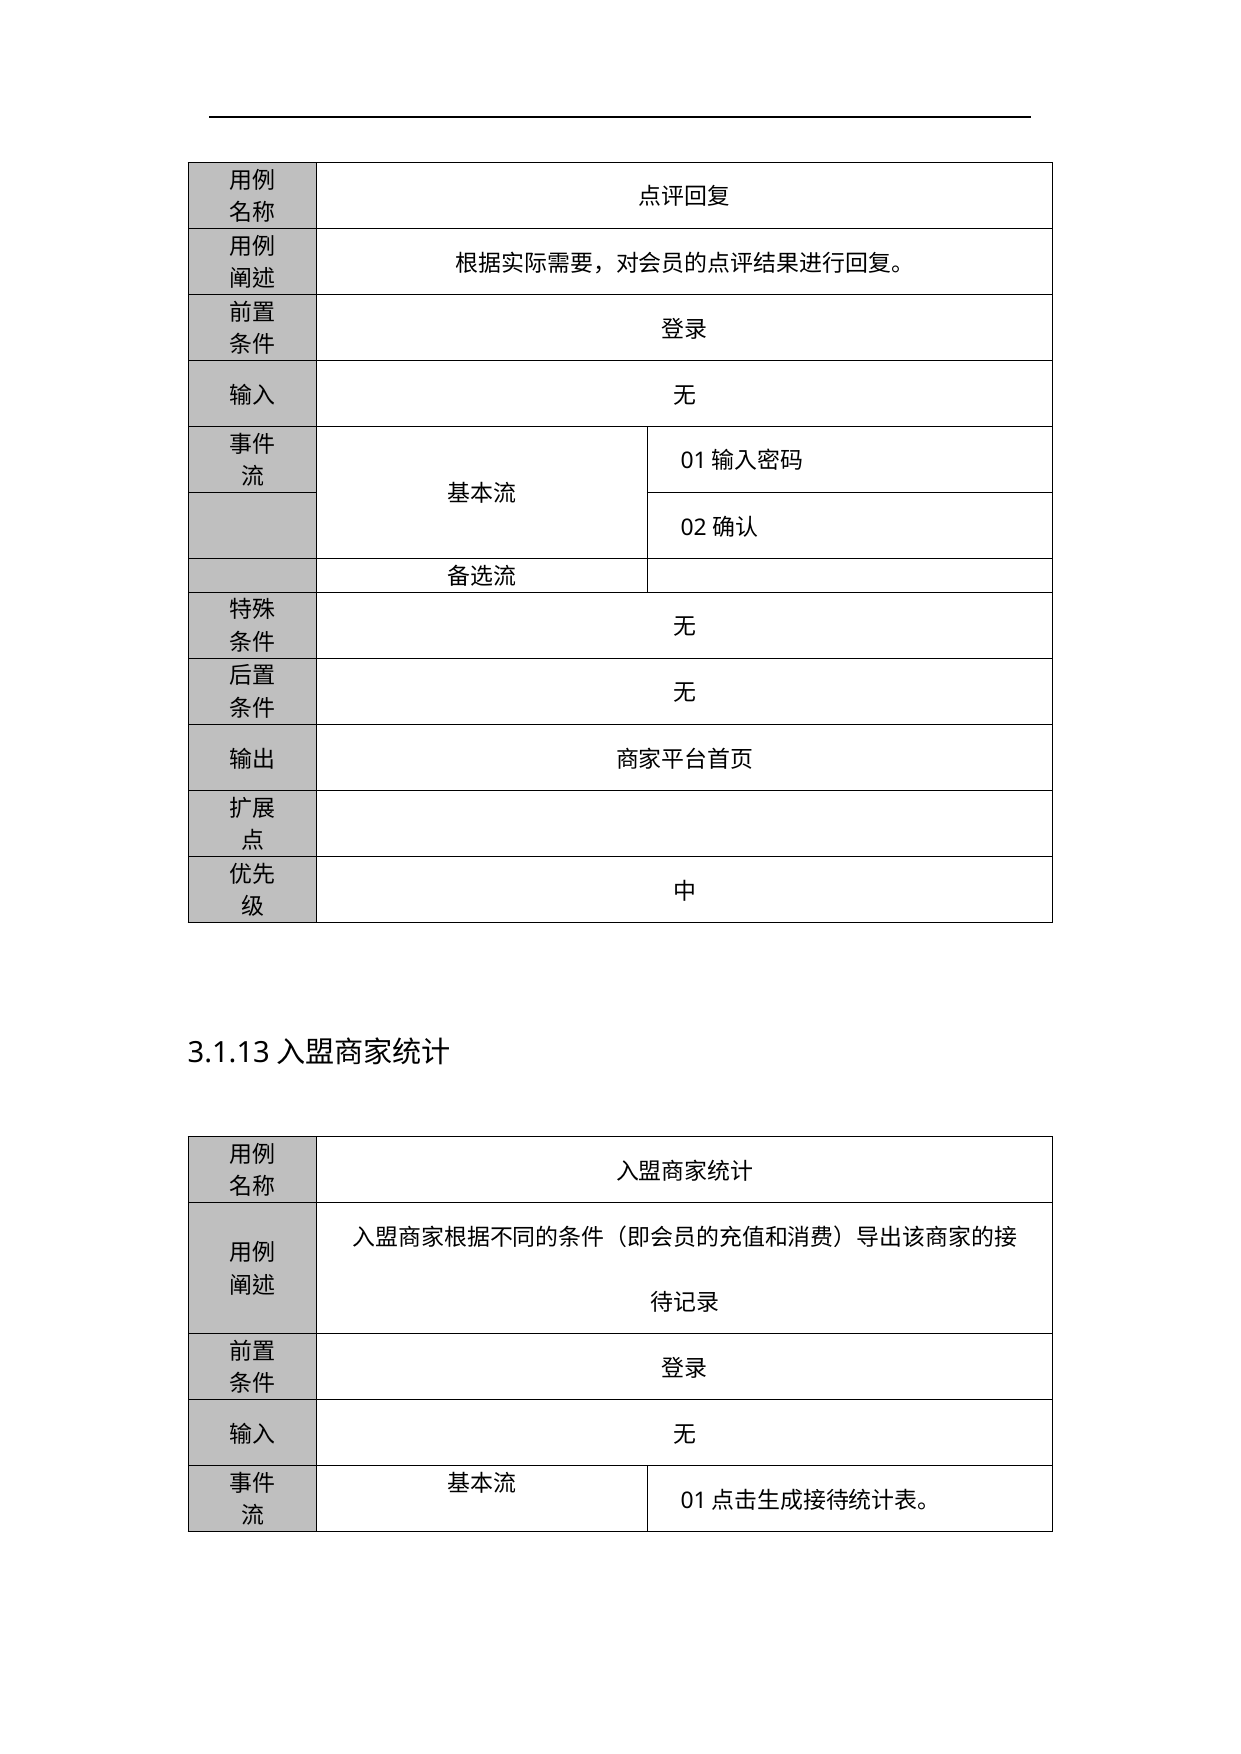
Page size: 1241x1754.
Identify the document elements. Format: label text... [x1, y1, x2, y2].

table_cell [189, 559, 316, 592]
table_cell 01点击生成接待统计表。 [648, 1466, 1052, 1531]
table_cell 后置条件 [189, 659, 316, 724]
table_cell 事件流 [189, 427, 316, 492]
table_cell 输入 [189, 361, 316, 426]
table_cell [189, 493, 316, 558]
table_cell 备选流 [317, 559, 647, 592]
table_cell 输出 [189, 725, 316, 790]
table_cell [648, 559, 1052, 592]
table_cell 事件流 [189, 1466, 316, 1531]
table_cell 根据实际需要，对会员的点评结果进行回复。 [317, 229, 1052, 294]
table_cell 用例阐述 [189, 229, 316, 294]
table_cell 中 [317, 857, 1052, 922]
table_cell 无 [317, 659, 1052, 724]
table_cell 无 [317, 593, 1052, 658]
table_cell 02 确认 [648, 493, 1052, 558]
table_cell 入盟商家根据不同的条件（即会员的充值和消费）导出该商家的接待记录 [317, 1203, 1052, 1333]
table_cell 登录 [317, 1334, 1052, 1399]
table_cell 前置条件 [189, 295, 316, 360]
subtitle 3.1.13入盟商家统计 [187, 1017, 1031, 1082]
table_cell 商家平台首页 [317, 725, 1052, 790]
table_header 点评回复 [317, 163, 1052, 228]
table_cell 用例阐述 [189, 1203, 316, 1333]
table_cell 基本流 [317, 427, 647, 558]
table_cell [317, 791, 1052, 856]
table_cell 特殊条件 [189, 593, 316, 658]
table_cell 优先级 [189, 857, 316, 922]
table_cell 无 [317, 1400, 1052, 1465]
table_cell 基本流 [317, 1466, 647, 1531]
table_header 用例名称 [189, 163, 316, 228]
table_cell 无 [317, 361, 1052, 426]
table_cell 扩展点 [189, 791, 316, 856]
table_header 用例名称 [189, 1137, 316, 1202]
table_cell 01输入密码 [648, 427, 1052, 492]
table_cell 登录 [317, 295, 1052, 360]
table_header 入盟商家统计 [317, 1137, 1052, 1202]
table_cell 输入 [189, 1400, 316, 1465]
table_cell 前置条件 [189, 1334, 316, 1399]
